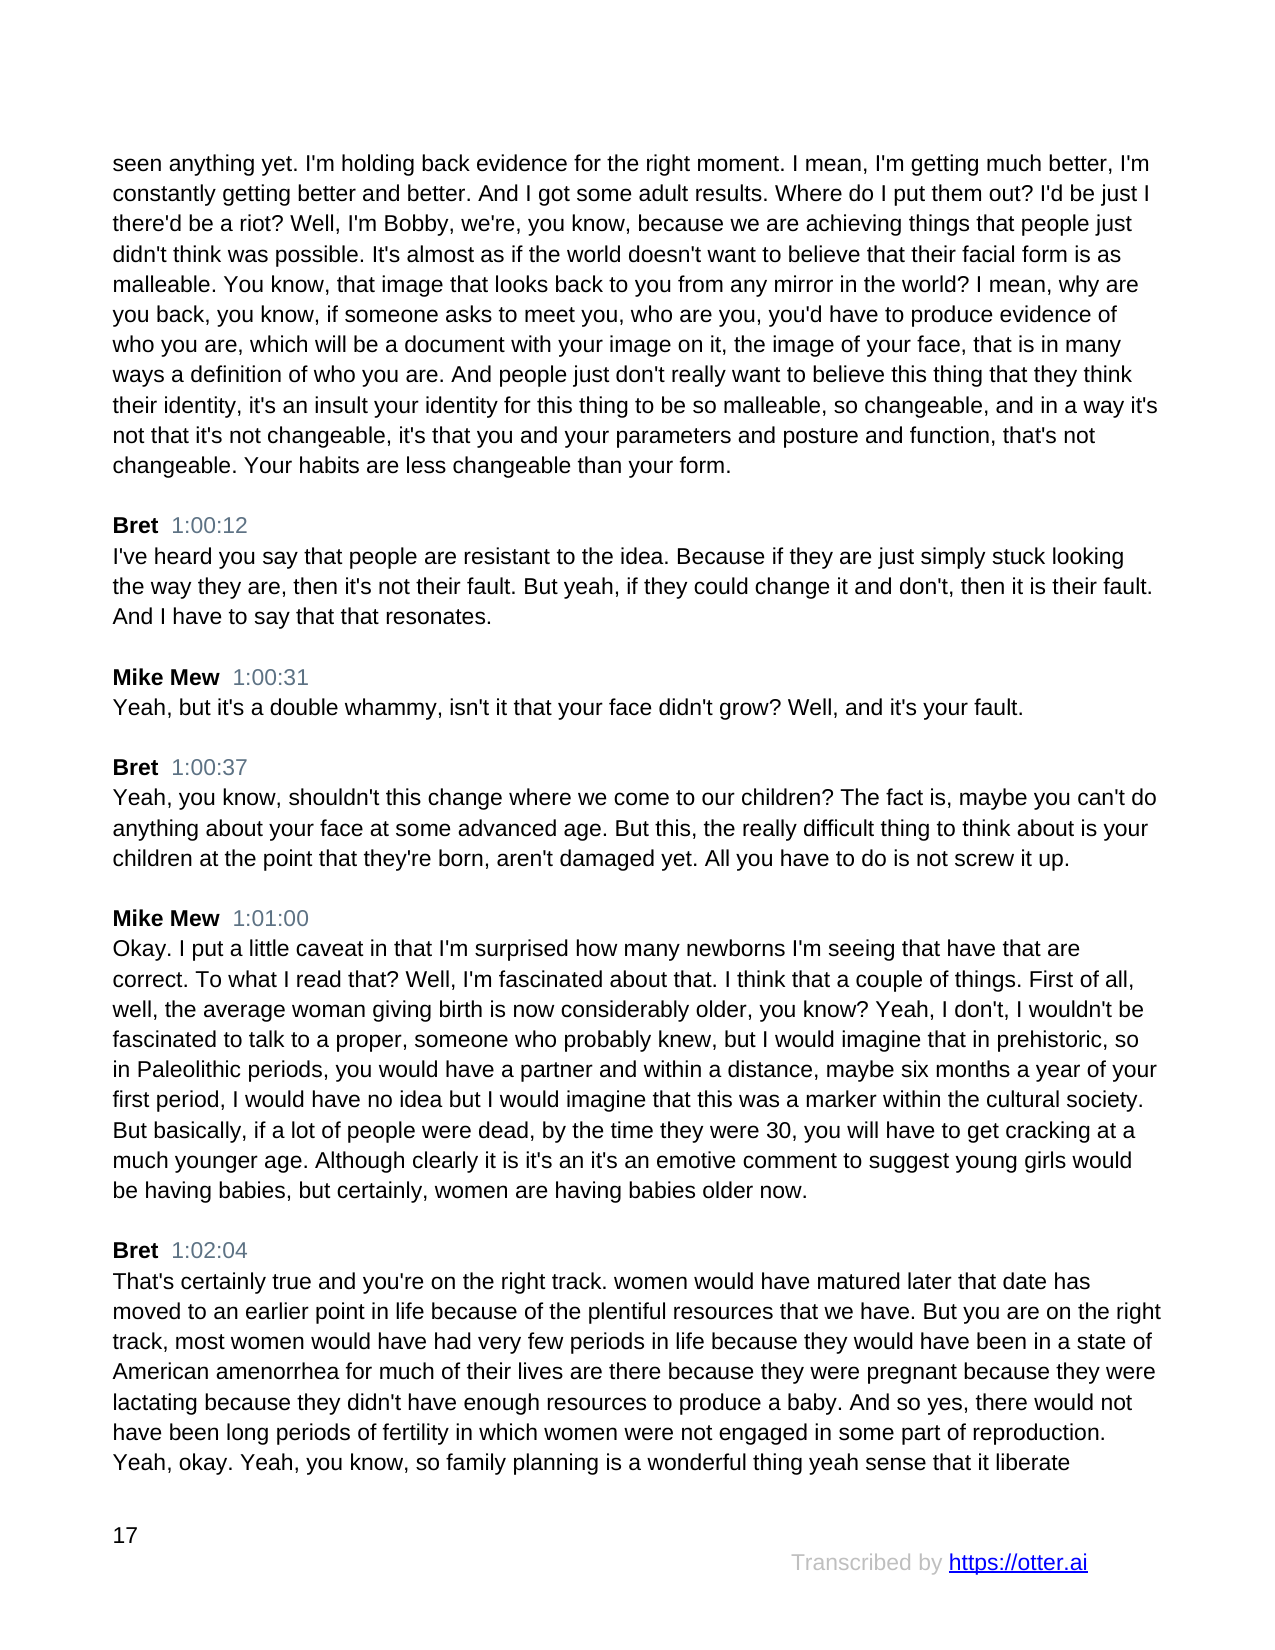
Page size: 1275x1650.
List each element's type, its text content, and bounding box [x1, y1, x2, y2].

text Yeah, but it's a double whammy, isn't it that your face didn't grow? Well, and it's your fault. [112, 694, 1162, 720]
text Mike Mew 1:00:31 [112, 663, 1162, 690]
text I've heard you say that people are resistant to the idea. Because if they are just simply stuck looking the way they are, then it's not their fault. But yeah, if they could change it and don't, then it is their fault. And I have to say that that resonates. [112, 543, 1162, 629]
text Okay. I put a little caveat in that I'm surprised how many newborns I'm seeing that have that are correct. To what I read that? Well, I'm fascinated about that. I think that a couple of things. First of all, well, the average woman giving birth is now considerably older, you know? Yeah, I don't, I wouldn't be fascinated to talk to a proper, someone who probably knew, but I would imagine that in prehistoric, so in Paleolithic periods, you would have a partner and within a distance, maybe six months a year of your first period, I would have no idea but I would imagine that this was a marker within the cultural society. But basically, if a lot of people were dead, by the time they were 30, you will have to get cracking at a much younger age. Although clearly it is it's an it's an emotive comment to suggest young girls would be having babies, but certainly, women are having babies older now. [112, 935, 1162, 1203]
text Bret 1:02:04 [112, 1237, 1162, 1264]
text Bret 1:00:12 [112, 512, 1162, 539]
text seen anything yet. I'm holding back evidence for the right moment. I mean, I'm getting much better, I'm constantly getting better and better. And I got some adult results. Where do I put them out? I'd be just I there'd be a riot? Well, I'm Bobby, we're, you know, because we are achieving things that people just didn't think was possible. It's almost as if the world doesn't want to believe that their facial form is as malleable. You know, that image that looks back to you from any mirror in the world? I mean, why are you back, you know, if someone asks to meet you, who are you, you'd have to produce evidence of who you are, which will be a document with your image on it, the image of your face, that is in many ways a definition of who you are. And people just don't really want to believe this thing that they think their identity, it's an insult your identity for this thing to be so malleable, so changeable, and in a way it's not that it's not changeable, it's that you and your parameters and posture and function, that's not changeable. Your habits are less changeable than your form. [112, 150, 1162, 478]
text Bret 1:00:37 [112, 754, 1162, 781]
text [112, 1268, 1162, 1475]
text Yeah, you know, shouldn't this change where we come to our children? The fact is, maybe you can't do anything about your face at some advanced age. But this, the really difficult thing to think about is your children at the point that they're born, aren't damaged yet. All you have to do is not screw it up. [112, 784, 1162, 871]
text Mike Mew 1:01:00 [112, 905, 1162, 932]
